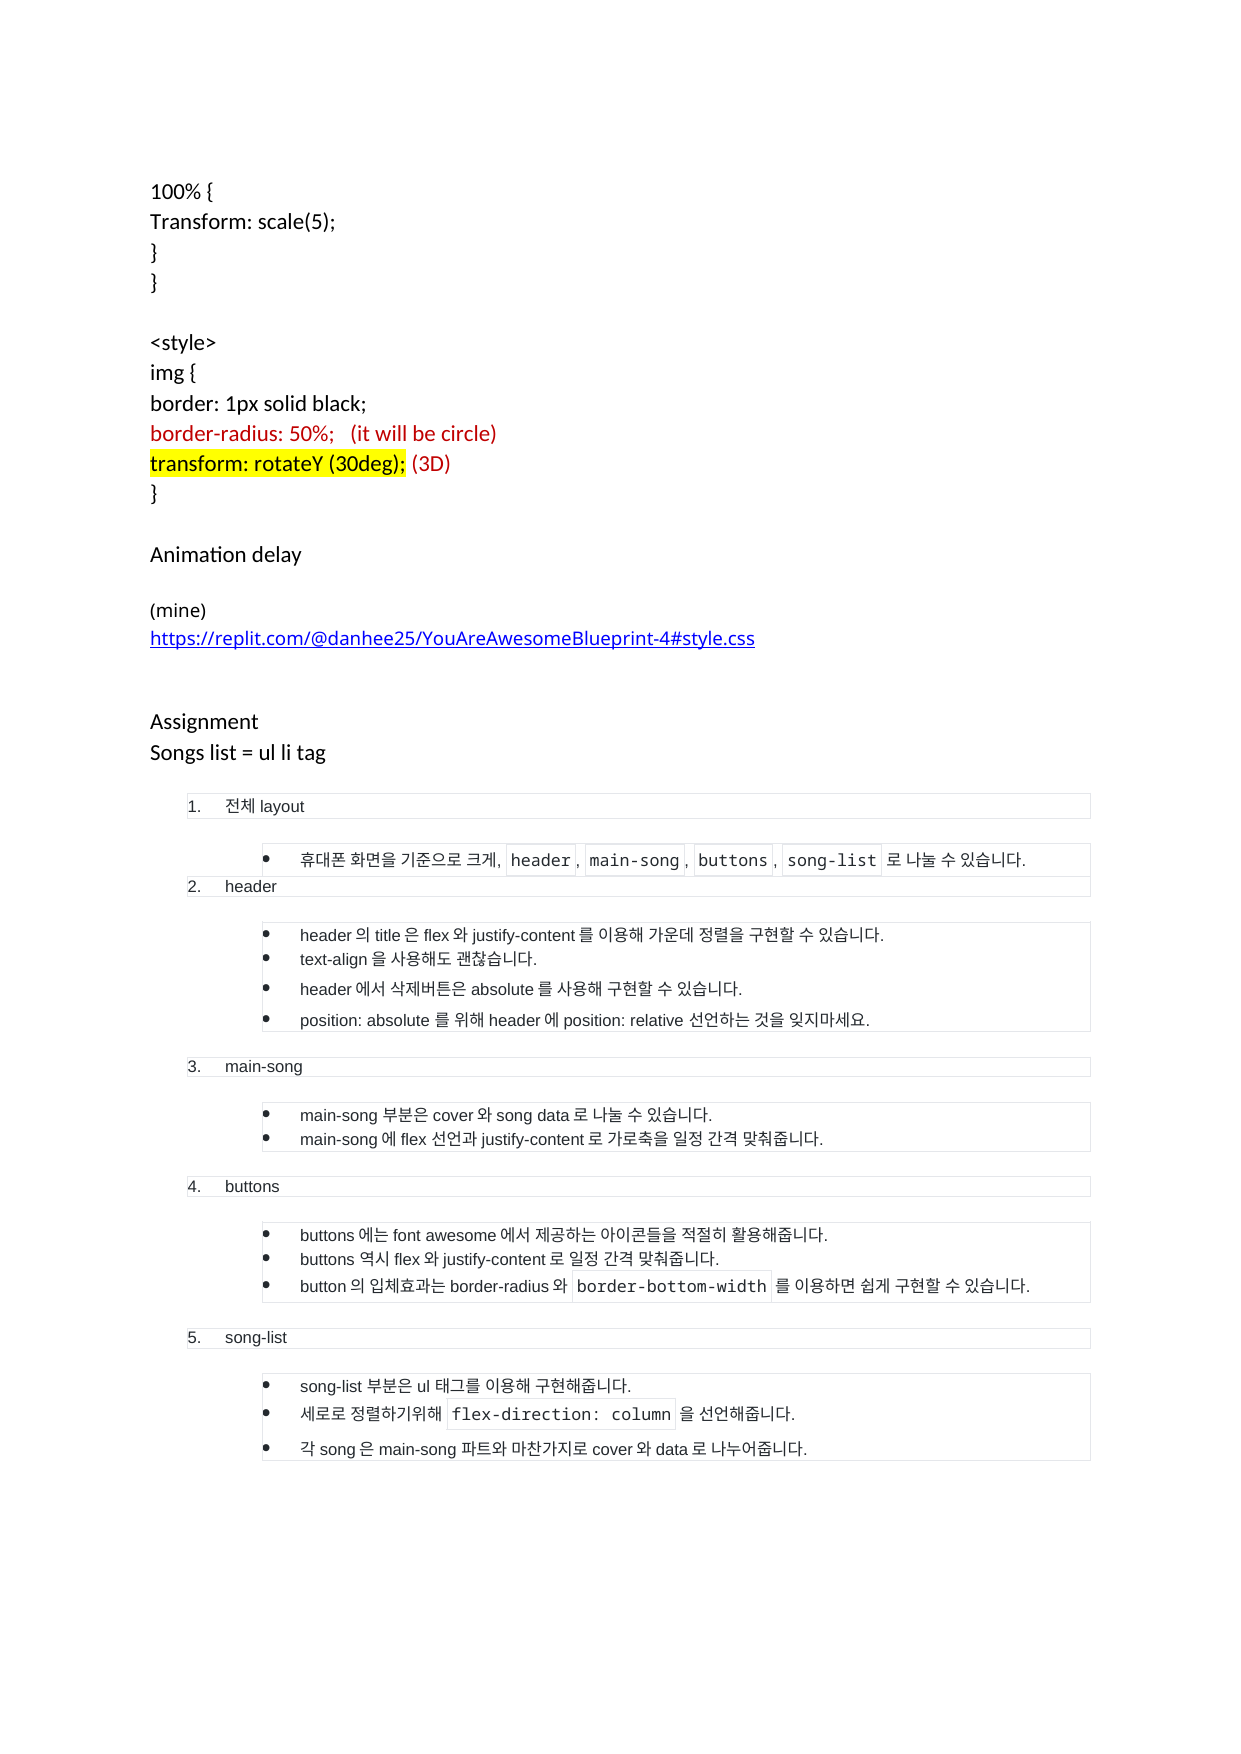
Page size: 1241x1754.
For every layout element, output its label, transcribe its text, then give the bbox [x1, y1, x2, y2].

list 전체 layout [188, 794, 1090, 818]
list main-song [188, 1058, 1090, 1076]
list position: absolute 를 위해 header에 position: relative 선언하는 것을 잊지마세요. [263, 1006, 1090, 1031]
list button의 입체효과는 border-radius와 border-bottom-width를 이용하면 쉽게 구현할 수 있습니다. [772, 1270, 1090, 1302]
list 세로로 정렬하기위해 flex-direction: column을 선언해줍니다. [263, 1397, 675, 1430]
list song-list [188, 1329, 1090, 1348]
text border: 1px solid black; [150, 389, 1090, 417]
list buttons [188, 1177, 1090, 1196]
text Songs list = ul li tag [150, 738, 1090, 766]
text Transform: scale(5); [150, 207, 1090, 235]
list 세로로 정렬하기위해 flex-direction: column을 선언해줍니다. [676, 1397, 1090, 1430]
text transform: rotateY (30deg); (3D) [406, 449, 1090, 477]
text Assignment [150, 707, 1090, 735]
text } [150, 238, 1090, 266]
text <style> [150, 328, 1090, 356]
text https://replit.com/@danhee25/YouAreAwesomeBlueprint-4#style.css [150, 625, 1090, 650]
list 휴대폰 화면을 기준으로 크게, header, main-song, buttons, song-list 로 나눌 수 있습니다. [882, 844, 1090, 876]
list song-list 부분은 ul 태그를 이용해 구현해줍니다. [263, 1374, 1090, 1397]
list button의 입체효과는 border-radius와 border-bottom-width를 이용하면 쉽게 구현할 수 있습니다. [573, 1271, 771, 1302]
list buttons에는 font awesome에서 제공하는 아이콘들을 적절히 활용해줍니다. [263, 1223, 1090, 1246]
list 각 song은 main-song 파트와 마찬가지로 cover와 data로 나누어줍니다. [263, 1436, 1090, 1460]
text 100% { [150, 177, 1090, 205]
list main-song에 flex 선언과 justify-content로 가로축을 일정 간격 맞춰줍니다. [263, 1126, 1090, 1151]
text border-radius: 50%; (it will be circle) [150, 419, 1090, 447]
list 휴대폰 화면을 기준으로 크게, header, main-song, buttons, song-list 로 나눌 수 있습니다. [263, 844, 506, 876]
list button의 입체효과는 border-radius와 border-bottom-width를 이용하면 쉽게 구현할 수 있습니다. [263, 1270, 572, 1302]
text (mine) [150, 597, 1090, 623]
list main-song 부분은 cover와 song data로 나눌 수 있습니다. [263, 1103, 1090, 1126]
list header의 title은 flex와 justify-content를 이용해 가운데 정렬을 구현할 수 있습니다. [263, 923, 1090, 946]
text } [150, 268, 1090, 296]
list text-align을 사용해도 괜찮습니다. [263, 946, 1090, 970]
text } [150, 479, 1090, 507]
text Animation delay [150, 540, 1090, 568]
text img { [150, 358, 1090, 386]
list header에서 삭제버튼은 absolute를 사용해 구현할 수 있습니다. [263, 976, 1090, 1001]
list buttons 역시 flex와 justify-content로 일정 간격 맞춰줍니다. [263, 1246, 1090, 1270]
list header [188, 877, 1090, 896]
